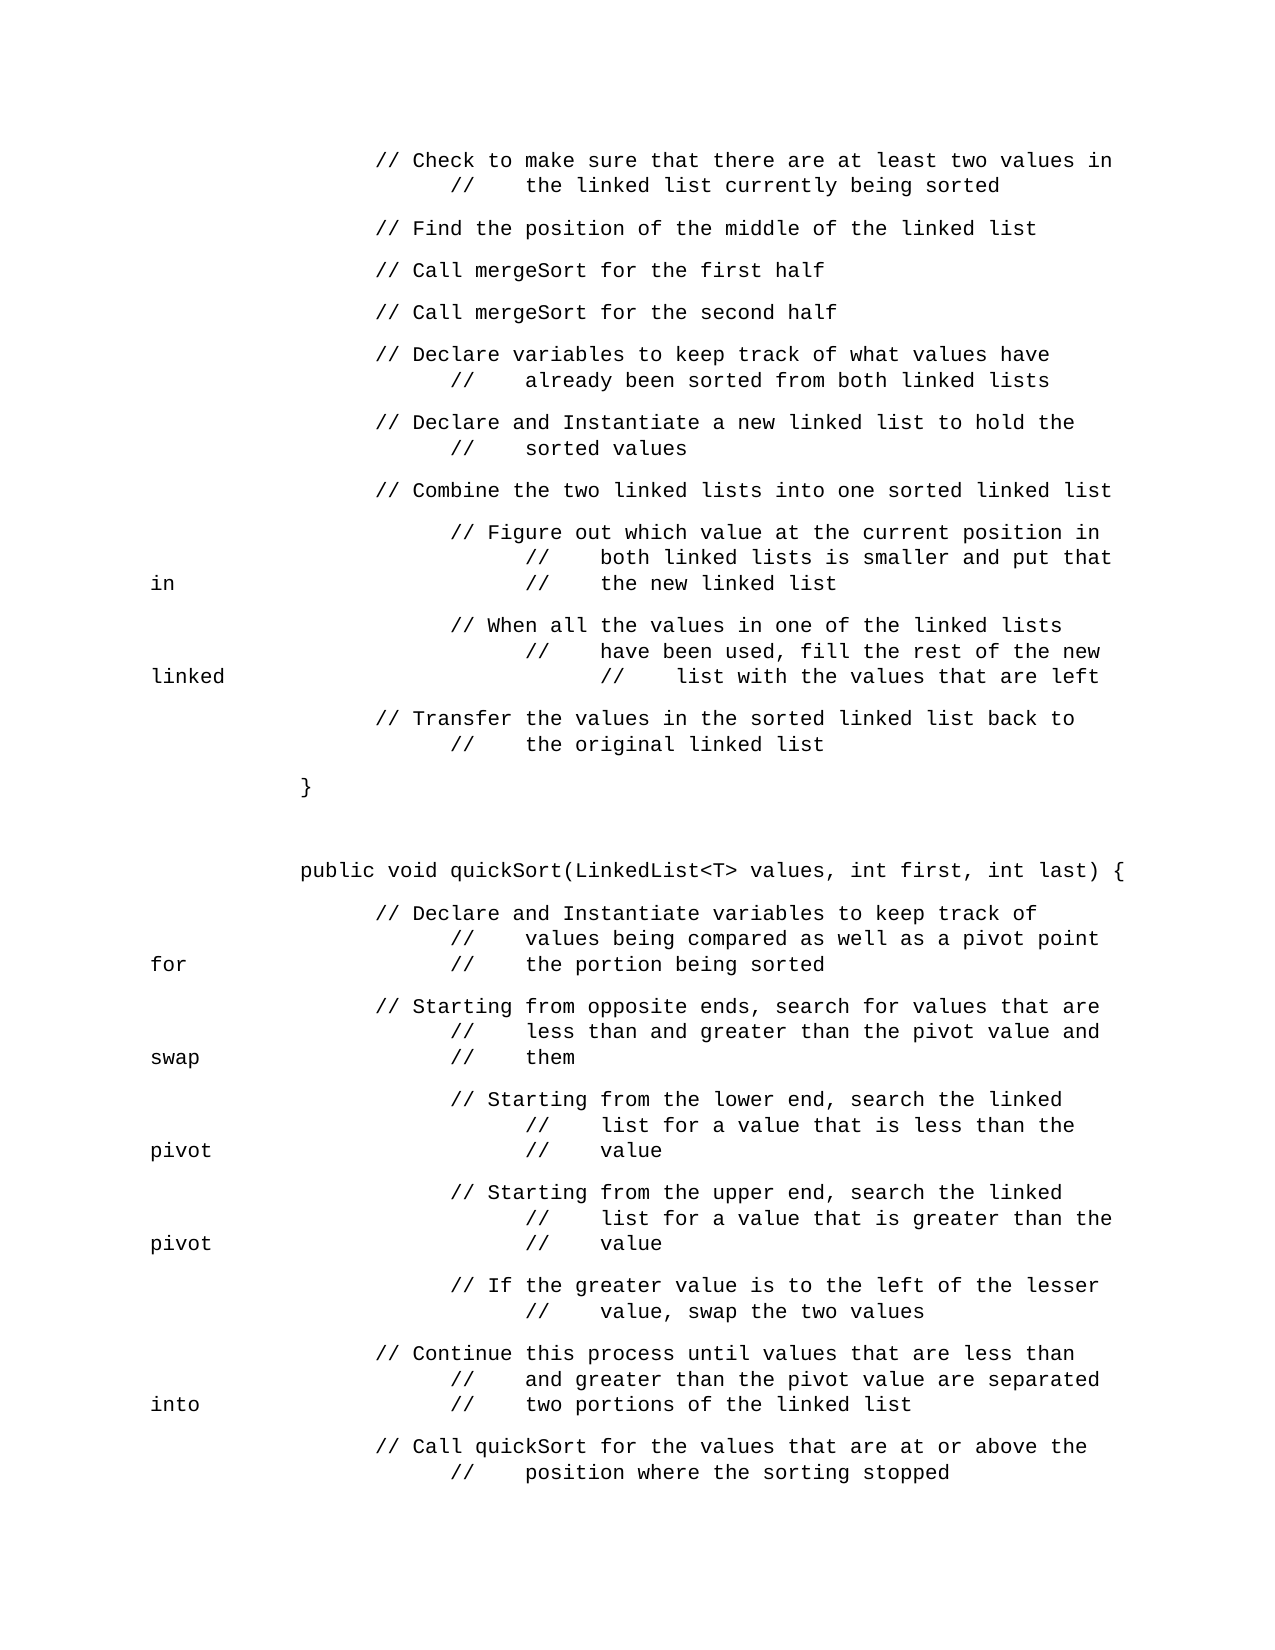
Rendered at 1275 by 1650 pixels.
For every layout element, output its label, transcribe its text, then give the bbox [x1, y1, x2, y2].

text // Figure out which value at the current position in // both linked lists is smaller and put that in // the new linked list [150, 522, 1125, 597]
text // Declare and Instantiate variables to keep track of // values being compared as well as a pivot point for // the portion being sorted [150, 903, 1125, 977]
text // Starting from opposite ends, search for values that are // less than and greater than the pivot value and swap // them [150, 996, 1125, 1071]
text // Call mergeSort for the first half [150, 260, 1125, 283]
text // Declare and Instantiate a new linked list to hold the // sorted values [150, 412, 1125, 461]
text // Starting from the upper end, search the linked // list for a value that is greater than the pivot // value [150, 1182, 1125, 1257]
text // Call mergeSort for the second half [150, 302, 1125, 326]
text // Transfer the values in the sorted linked list back to // the original linked list [150, 708, 1125, 757]
text // Check to make sure that there are at least two values in // the linked list currently being sorted [150, 150, 1125, 199]
text // When all the values in one of the linked lists // have been used, fill the rest of the new linked // list with the values that are left [150, 615, 1125, 690]
text // Starting from the lower end, search the linked // list for a value that is less than the pivot // value [150, 1089, 1125, 1164]
text // Continue this process until values that are less than // and greater than the pivot value are separated into // two portions of the linked list [150, 1343, 1125, 1418]
text // Find the position of the middle of the linked list [150, 218, 1125, 241]
text // If the greater value is to the left of the lesser // value, swap the two values [150, 1276, 1125, 1325]
text // Combine the two linked lists into one sorted linked list [150, 480, 1125, 503]
text } [150, 776, 1125, 800]
text // Call quickSort for the values that are at or above the // position where the sorting stopped [150, 1436, 1125, 1486]
text // Declare variables to keep track of what values have // already been sorted from both linked lists [150, 344, 1125, 393]
text public void quickSort(LinkedList<T> values, int first, int last) { [150, 860, 1125, 884]
